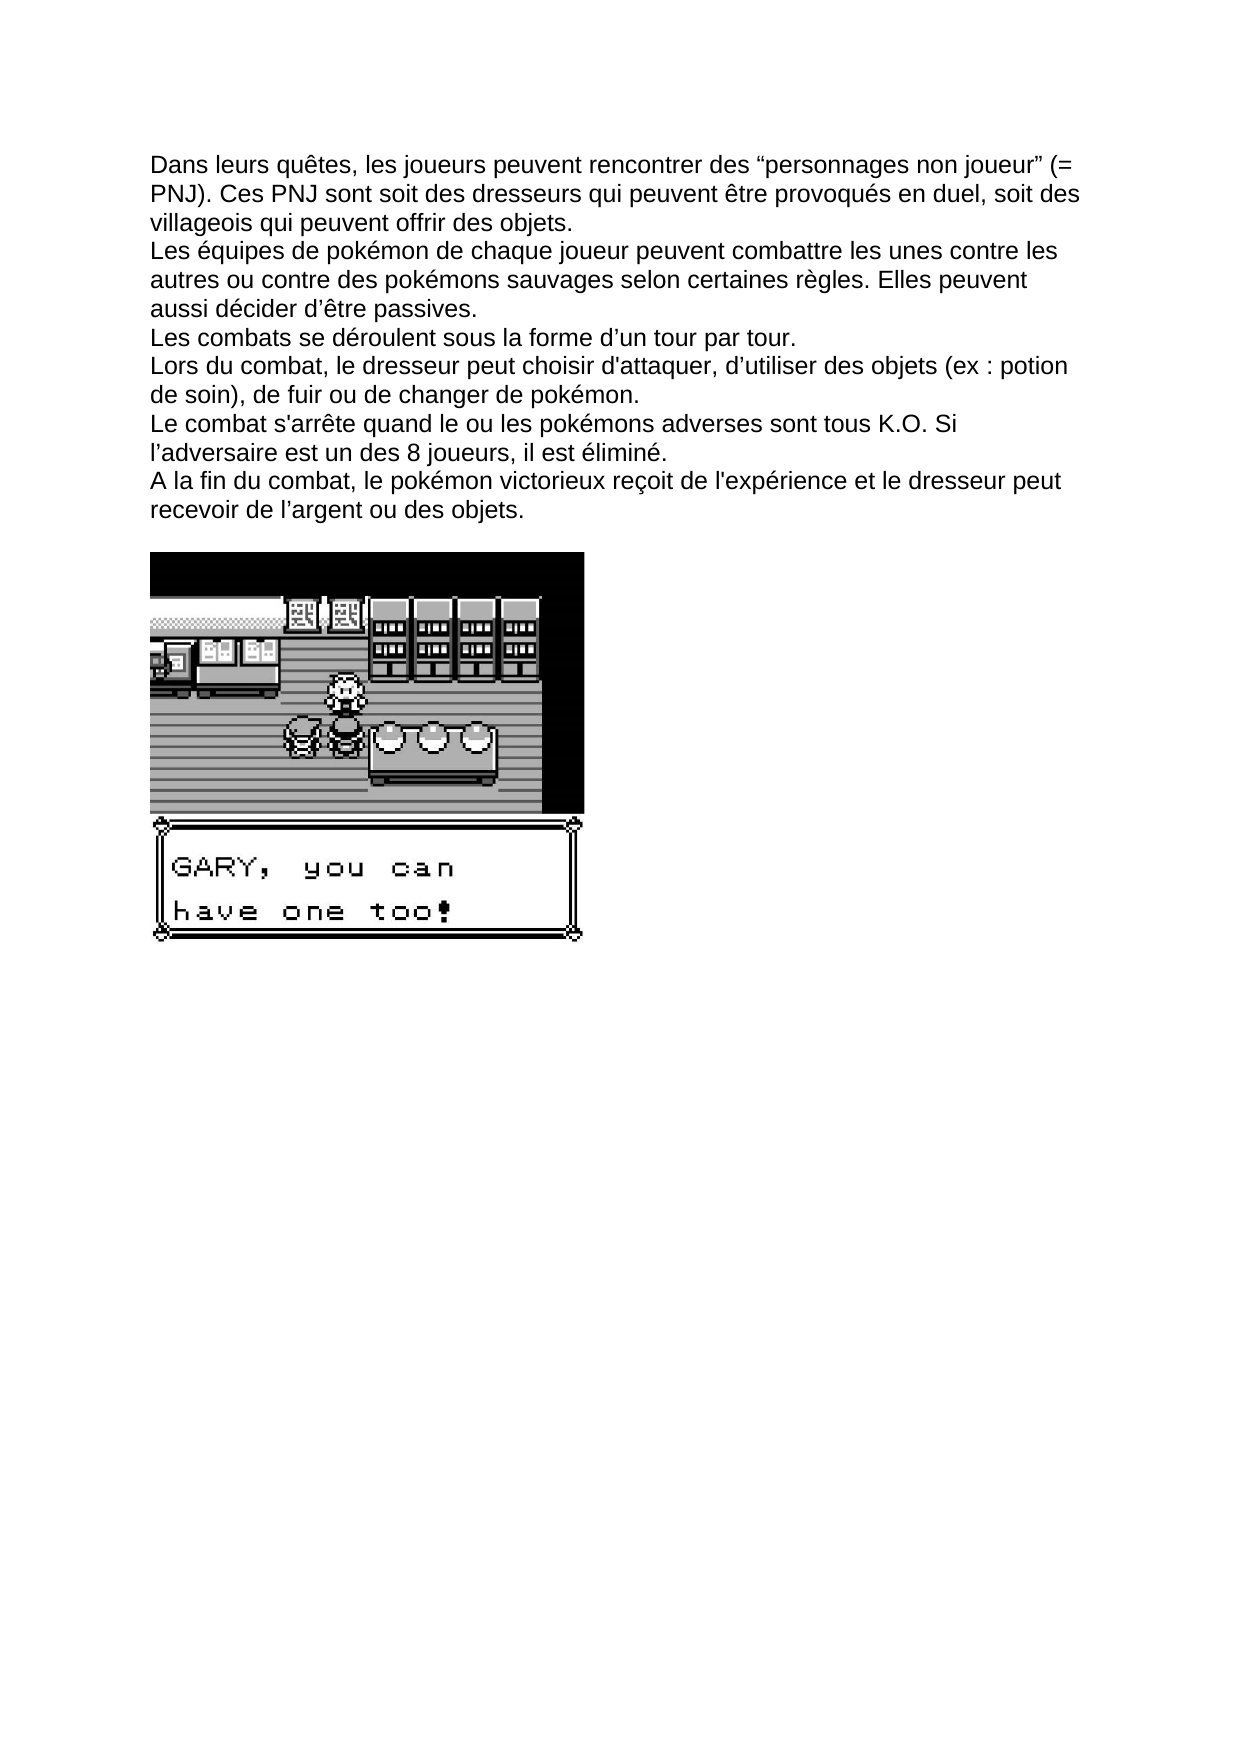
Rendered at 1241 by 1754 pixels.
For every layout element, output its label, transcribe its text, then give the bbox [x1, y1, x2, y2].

text A la fin du combat, le pokémon victorieux reçoit de l'expérience et le dresseur peut recevoir de l’argent ou des objets. [150, 466, 1090, 524]
text Dans leurs quêtes, les joueurs peuvent rencontrer des “personnages non joueur” (= PNJ). Ces PNJ sont soit des dresseurs qui peuvent être provoqués en duel, soit des villageois qui peuvent offrir des objets. [150, 150, 1090, 236]
text Lors du combat, le dresseur peut choisir d'attaquer, d’utiliser des objets (ex : potion de soin), de fuir ou de changer de pokémon. [150, 351, 1090, 409]
text Les combats se déroulent sous la forme d’un tour par tour. [150, 322, 1090, 351]
picture [150, 552, 585, 944]
text Les équipes de pokémon de chaque joueur peuvent combattre les unes contre les autres ou contre des pokémons sauvages selon certaines règles. Elles peuvent aussi décider d’être passives. [150, 236, 1090, 322]
text Le combat s'arrête quand le ou les pokémons adverses sont tous K.O. Si l’adversaire est un des 8 joueurs, il est éliminé. [150, 409, 1090, 466]
